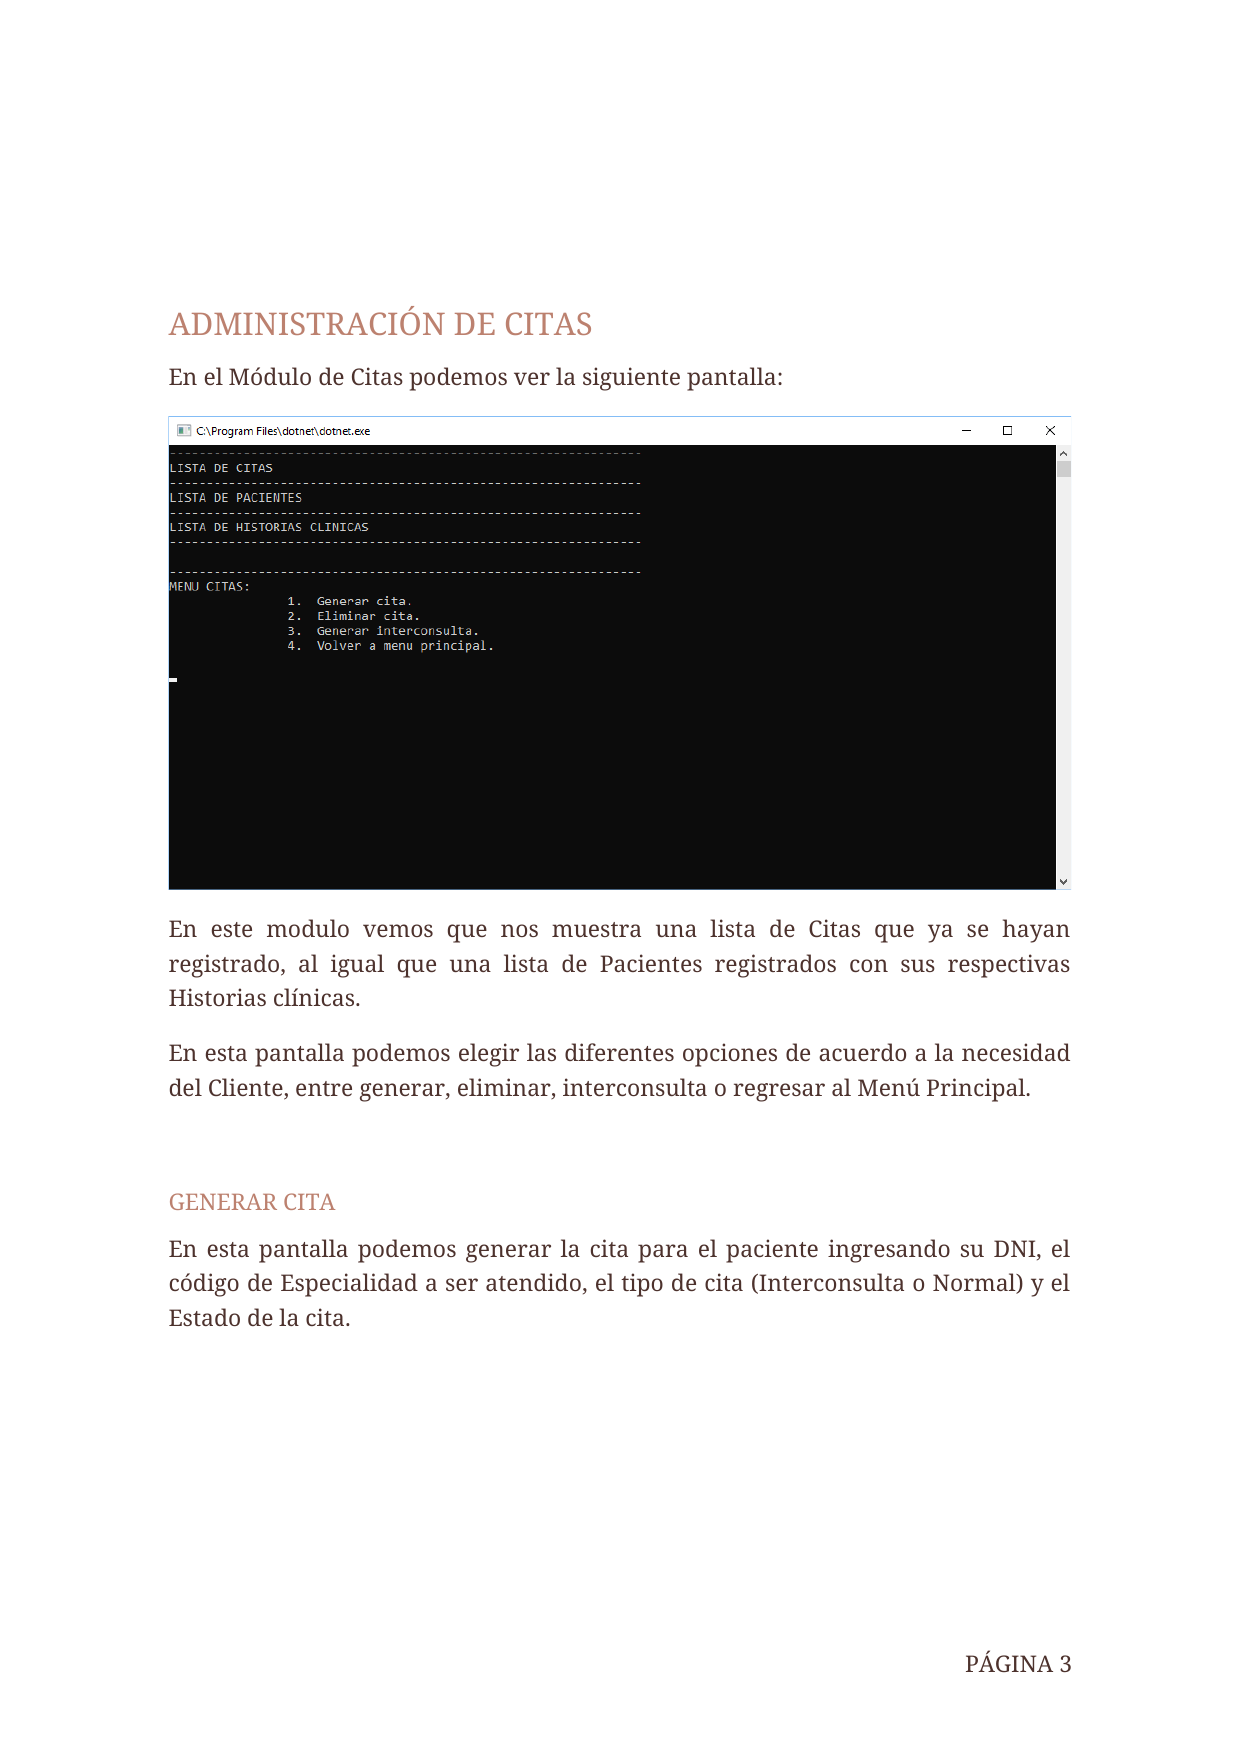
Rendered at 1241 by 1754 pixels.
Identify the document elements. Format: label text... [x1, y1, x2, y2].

text En esta pantalla podemos elegir las diferentes opciones de acuerdo a la necesidad del Cliente, entre generar, eliminar, interconsulta o regresar al Menú Principal. [168, 1037, 1072, 1103]
text En este modulo vemos que nos muestra una lista de Citas que ya se hayan registrado, al igual que una lista de Pacientes registrados con sus respectivas Historias clínicas. [168, 913, 1072, 1013]
subtitle ADMINISTRACIÓN DE CITAS [168, 302, 1072, 345]
picture [168, 416, 1072, 890]
subtitle GENERAR CITA [168, 1186, 1072, 1217]
text En el Módulo de Citas podemos ver la siguiente pantalla: [168, 361, 1072, 393]
text En esta pantalla podemos generar la cita para el paciente ingresando su DNI, el código de Especialidad a ser atendido, el tipo de cita (Interconsulta o Normal) y el Estado de la cita. [168, 1233, 1072, 1333]
